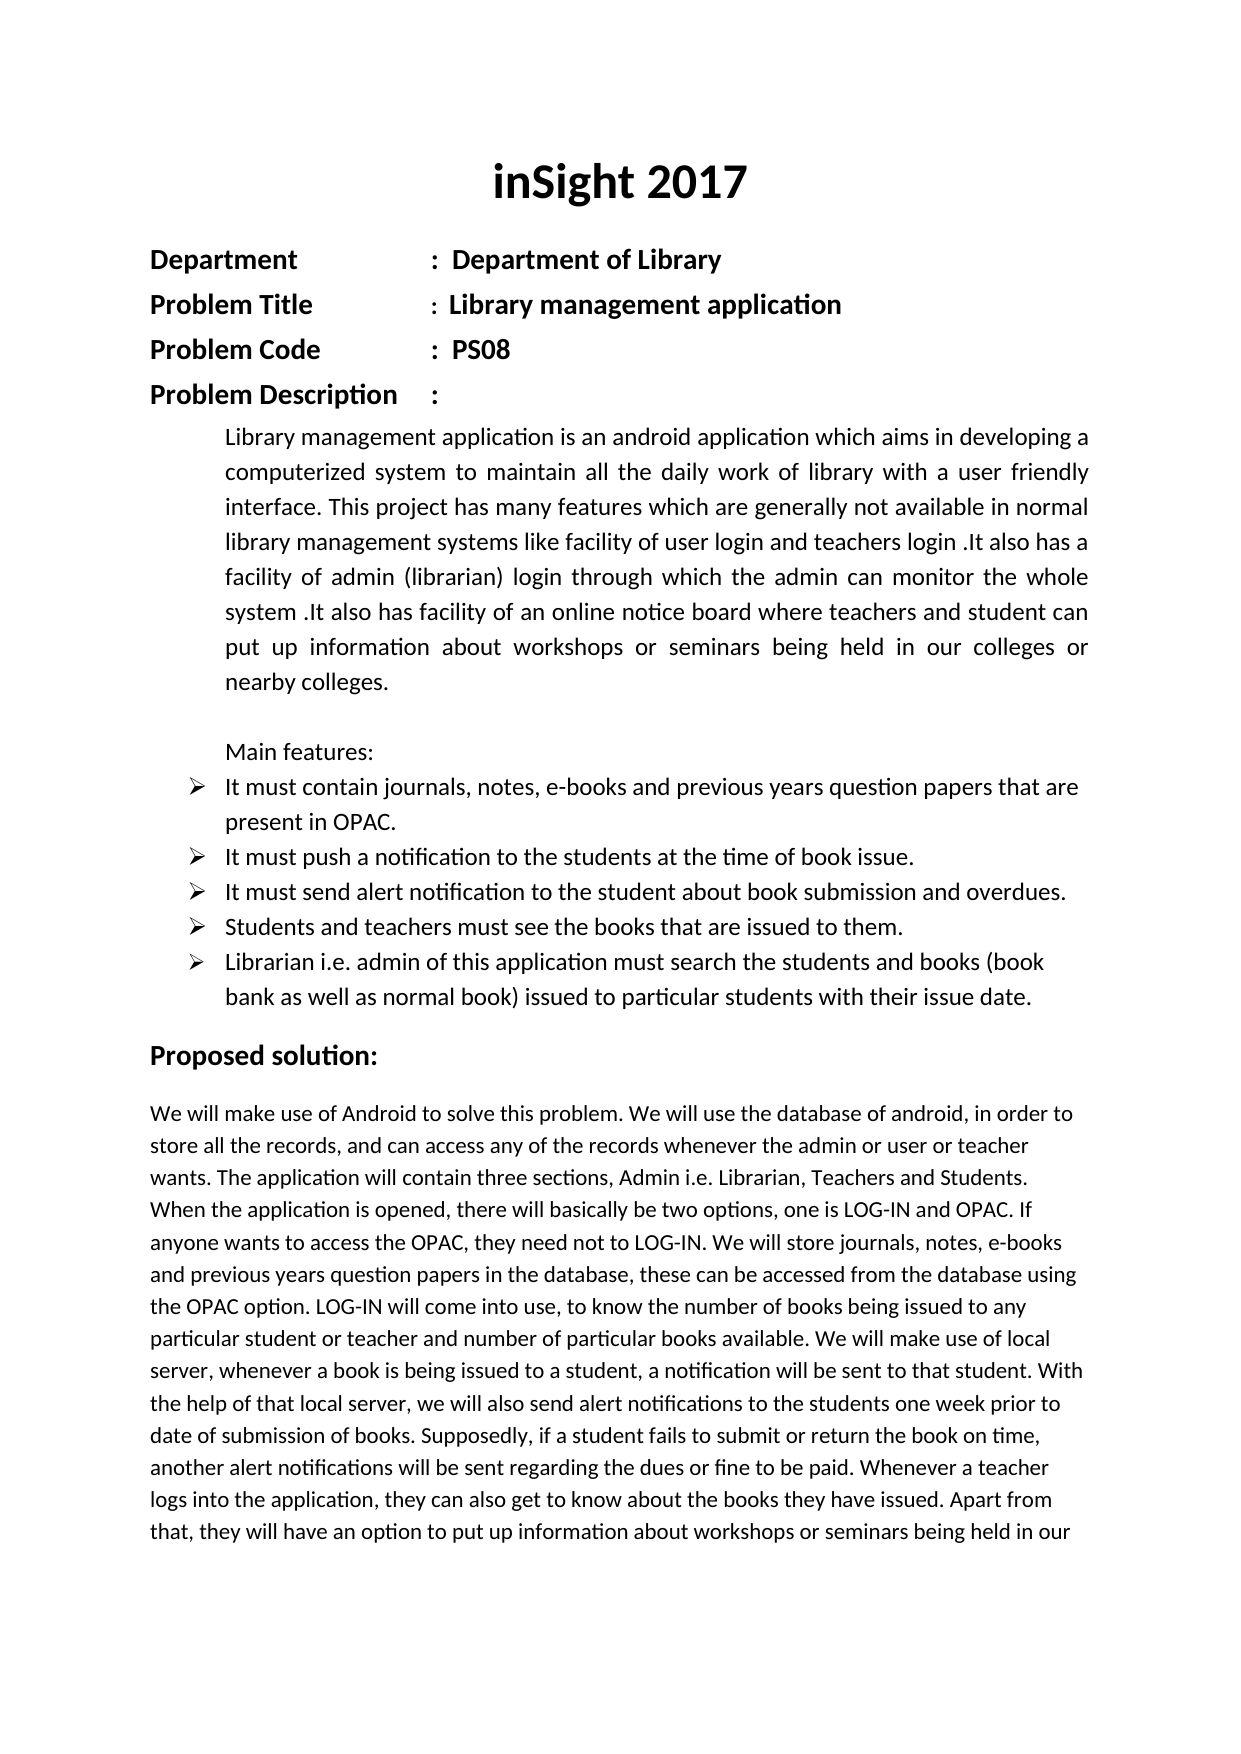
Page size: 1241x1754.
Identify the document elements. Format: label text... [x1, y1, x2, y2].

text Problem Code : PS08 [150, 331, 1090, 367]
text Proposed solution: [150, 1037, 1090, 1073]
text inSight 2017 [150, 150, 1090, 211]
list Librarian i.e. admin of this application must search the students and books (book bank as well as normal book) issued to particular students with their issue date. [187, 946, 1090, 1012]
list It must contain journals, notes, e-books and previous years question papers that are present in OPAC. [187, 771, 1090, 837]
list It must send alert notification to the student about book submission and overdues. [187, 876, 1090, 907]
list Library management application is an android application which aims in developing a computerized system to maintain all the daily work of library with a user friendly interface. This project has many features which are generally not available in normal library management systems like facility of user login and teachers login .It also has a facility of admin (librarian) login through which the admin can monitor the whole system .It also has facility of an online notice board where teachers and student can put up information about workshops or seminars being held in our colleges or nearby colleges. [225, 421, 1090, 697]
list Students and teachers must see the books that are issued to them. [187, 911, 1090, 942]
text Department : Department of Library [150, 241, 1090, 277]
text Problem Title : Library management application [150, 286, 1090, 322]
list Main features: [225, 736, 1090, 767]
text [150, 1099, 1090, 1545]
list It must push a notification to the students at the time of book issue. [187, 841, 1090, 872]
text Problem Description : [150, 376, 1090, 412]
